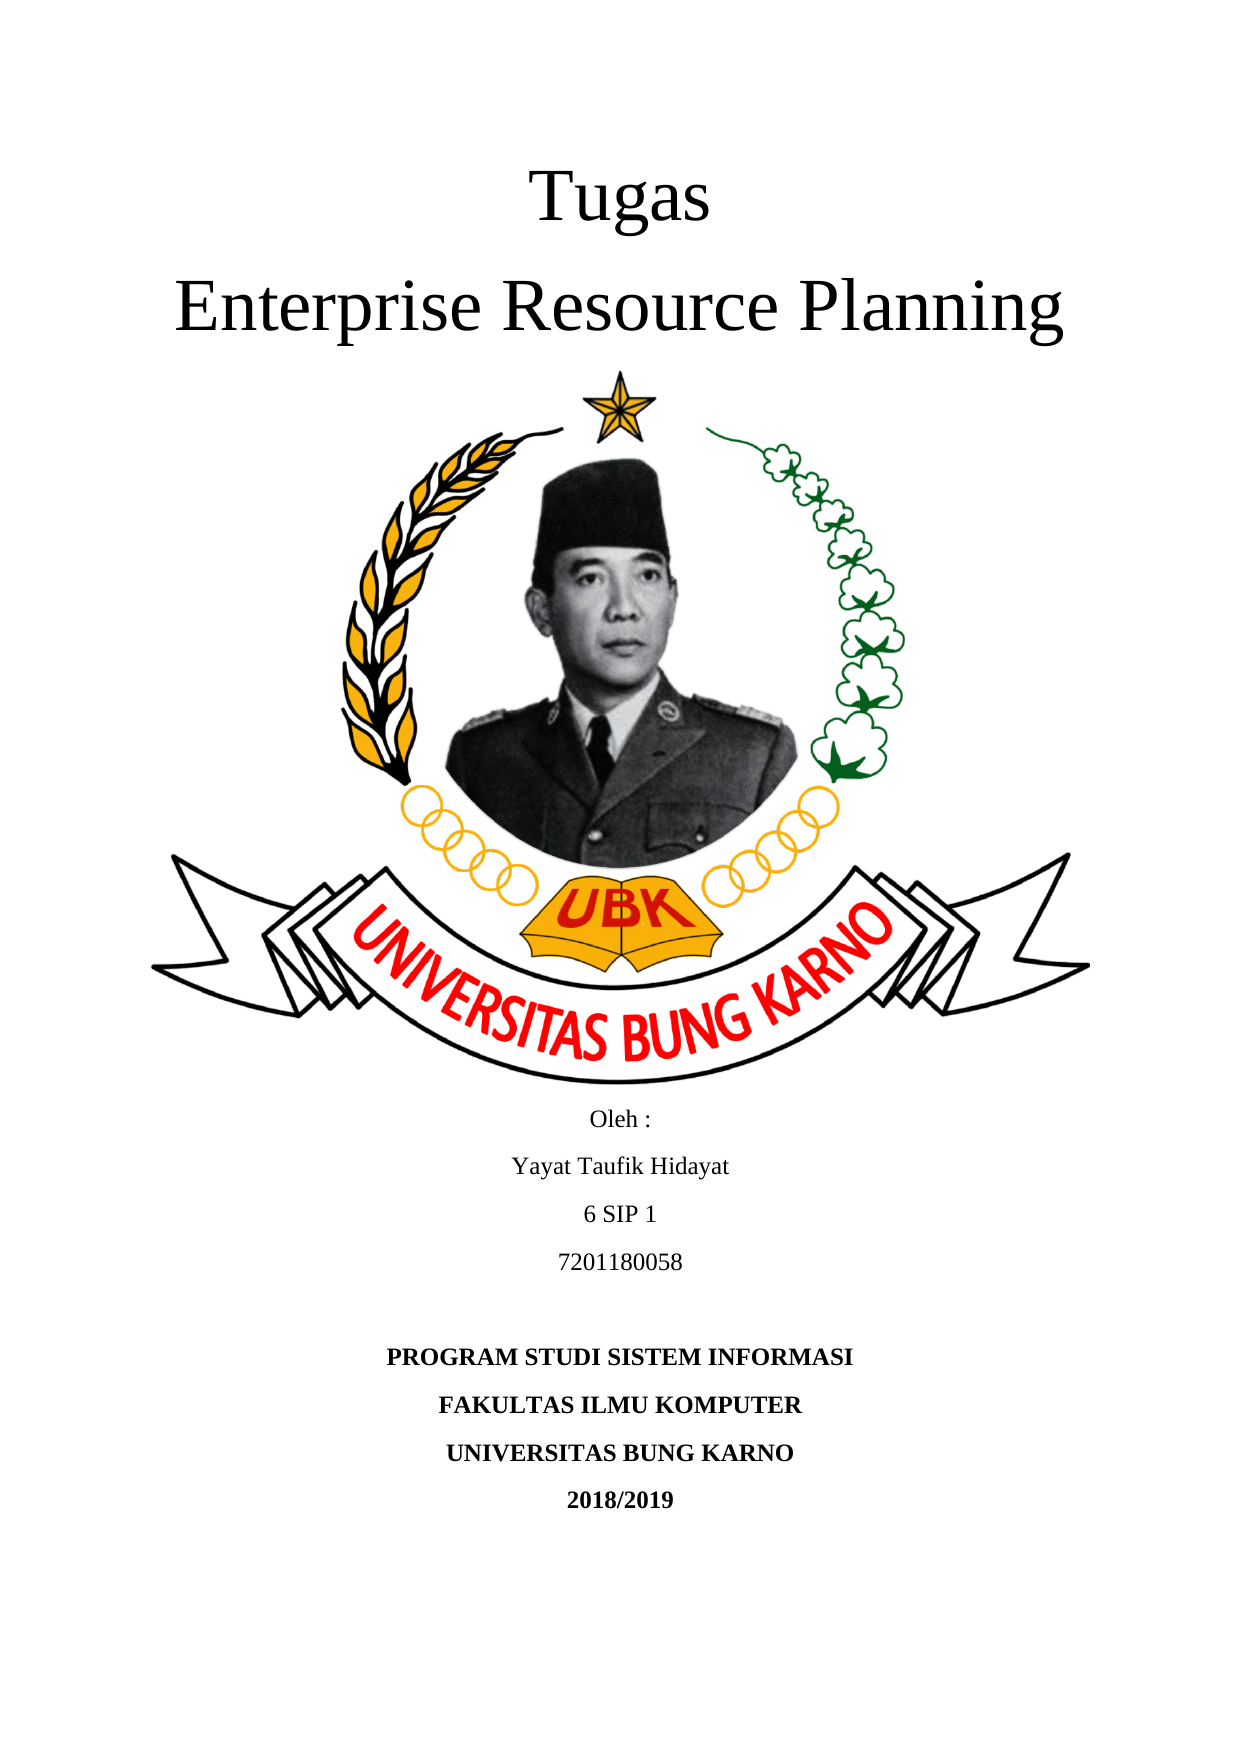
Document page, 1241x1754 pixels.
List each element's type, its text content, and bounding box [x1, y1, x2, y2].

text UNIVERSITAS BUNG KARNO [150, 1438, 1090, 1466]
text Enterprise Resource Planning [150, 260, 1090, 346]
picture [150, 369, 1091, 1085]
text Oleh : [150, 1104, 1090, 1132]
text 6 SIP 1 [150, 1199, 1090, 1228]
text 7201180058 [150, 1247, 1090, 1276]
text 2018/2019 [150, 1485, 1090, 1514]
text Yayat Taufik Hidayat [150, 1151, 1090, 1180]
text PROGRAM STUDI SISTEM INFORMASI [150, 1342, 1090, 1371]
text Tugas [150, 150, 1090, 236]
text FAKULTAS ILMU KOMPUTER [150, 1390, 1090, 1419]
